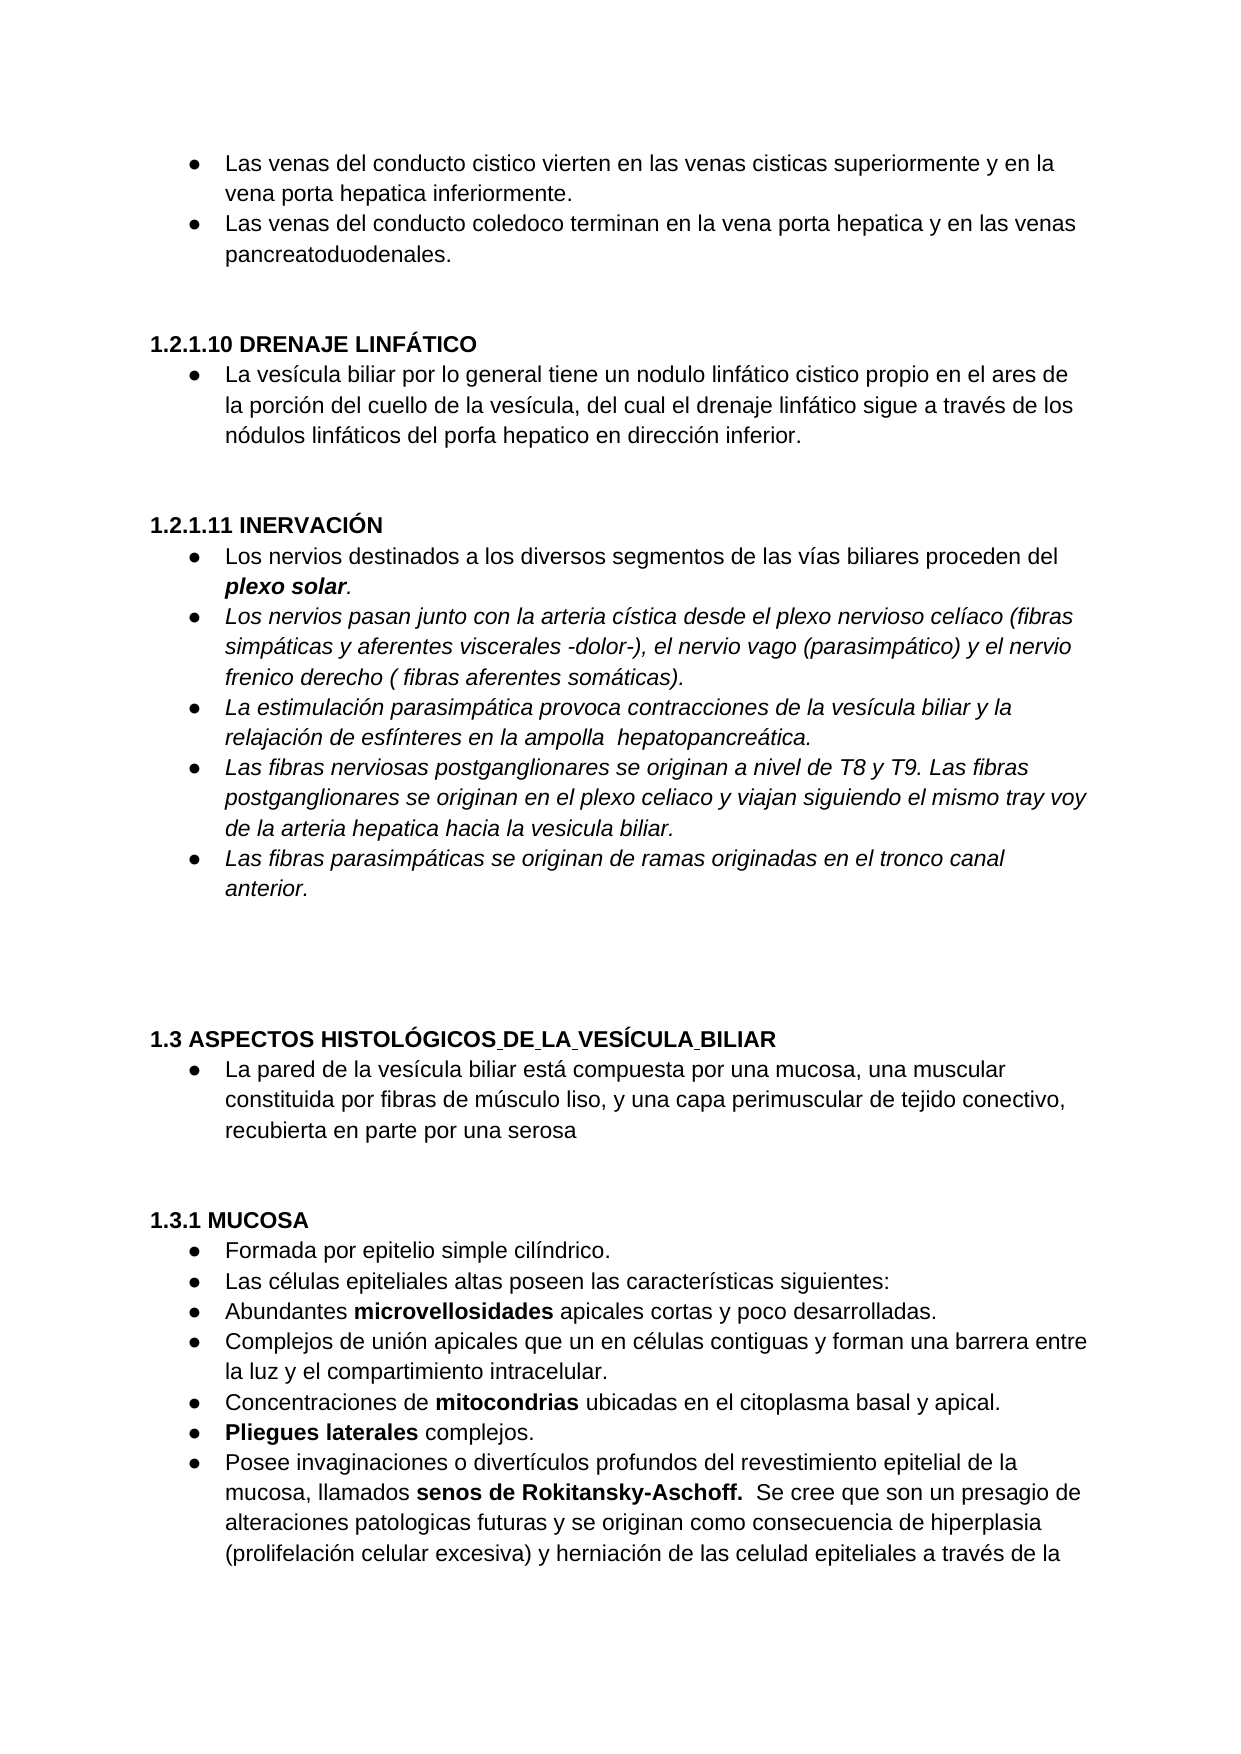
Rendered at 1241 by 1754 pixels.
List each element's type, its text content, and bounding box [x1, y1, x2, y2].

list Pliegues laterales complejos. [187, 1419, 1090, 1445]
text 1.3 ASPECTOS HISTOLÓGICOS DE LA VESÍCULA BILIAR [150, 1026, 1090, 1052]
list Concentraciones de mitocondrias ubicadas en el citoplasma basal y apical. [187, 1388, 1090, 1415]
list Las células epiteliales altas poseen las características siguientes: [187, 1268, 1090, 1294]
list Los nervios pasan junto con la arteria cística desde el plexo nervioso celíaco (fibras simpáticas y aferentes viscerales -dolor-), el nervio vago (parasimpático) y el nervio frenico derecho ( fibras aferentes somáticas). [187, 603, 1090, 690]
list Formada por epitelio simple cilíndrico. [187, 1237, 1090, 1264]
list La pared de la vesícula biliar está compuesta por una mucosa, una muscular constituida por fibras de músculo liso, y una capa perimuscular de tejido conectivo, recubierta en parte por una serosa [187, 1056, 1090, 1143]
text 1.3.1 MUCOSA [150, 1207, 1090, 1234]
list La vesícula biliar por lo general tiene un nodulo linfático cistico propio en el ares de la porción del cuello de la vesícula, del cual el drenaje linfático sigue a través de los nódulos linfáticos del porfa hepatico en dirección inferior. [187, 361, 1090, 448]
list Las fibras nerviosas postganglionares se originan a nivel de T8 y T9. Las fibras postganglionares se originan en el plexo celiaco y viajan siguiendo el mismo tray voy de la arteria hepatica hacia la vesicula biliar. [187, 754, 1090, 841]
list Complejos de unión apicales que un en células contiguas y forman una barrera entre la luz y el compartimiento intracelular. [187, 1328, 1090, 1385]
text 1.2.1.10 DRENAJE LINFÁTICO [150, 331, 1090, 358]
list Las fibras parasimpáticas se originan de ramas originadas en el tronco canal anterior. [187, 845, 1090, 901]
text 1.2.1.11 INERVACIÓN [150, 512, 1090, 539]
list Las venas del conducto cistico vierten en las venas cisticas superiormente y en la vena porta hepatica inferiormente. [187, 150, 1090, 207]
list Abundantes microvellosidades apicales cortas y poco desarrolladas. [187, 1298, 1090, 1324]
list Las venas del conducto coledoco terminan en la vena porta hepatica y en las venas pancreatoduodenales. [187, 210, 1090, 267]
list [187, 1449, 1090, 1566]
list La estimulación parasimpática provoca contracciones de la vesícula biliar y la relajación de esfínteres en la ampolla hepatopancreática. [187, 694, 1090, 750]
list Los nervios destinados a los diversos segmentos de las vías biliares proceden del plexo solar. [187, 543, 1090, 599]
